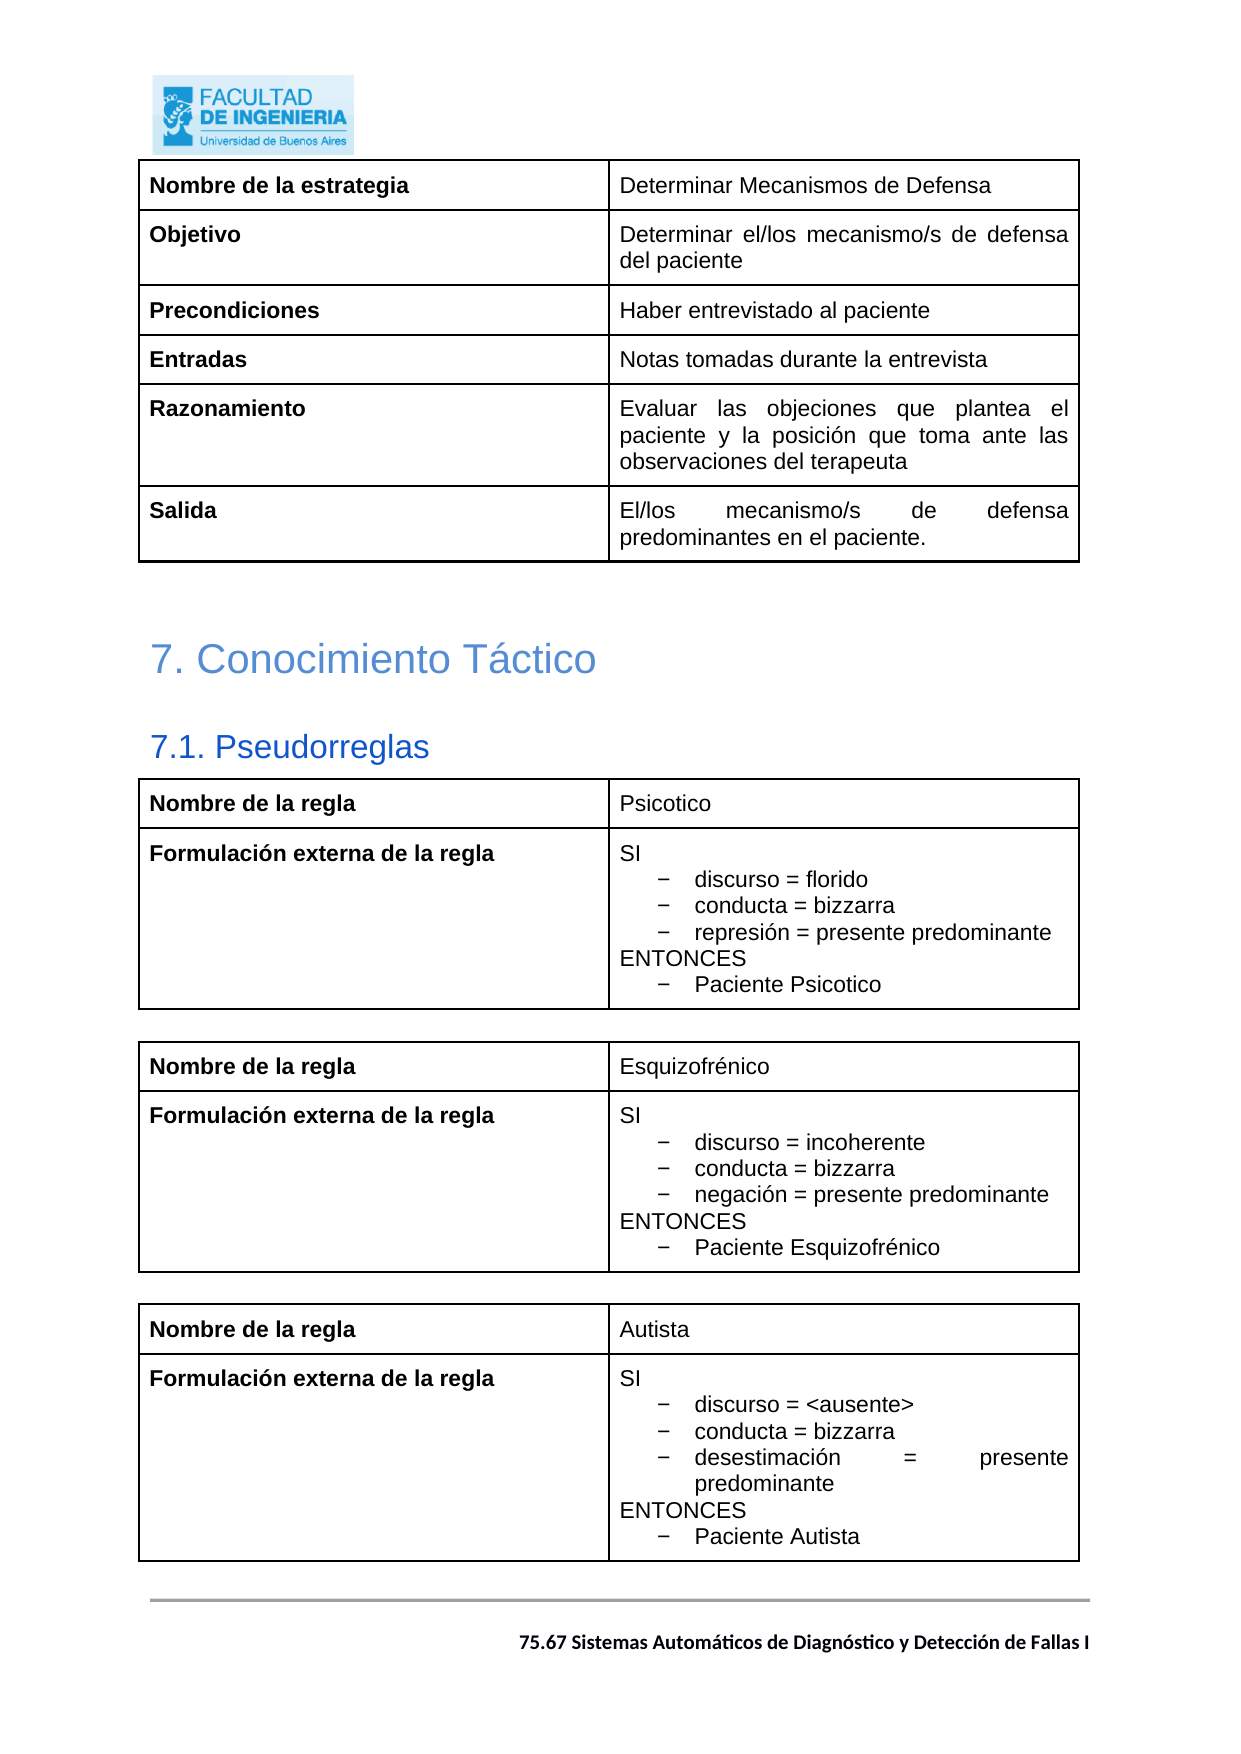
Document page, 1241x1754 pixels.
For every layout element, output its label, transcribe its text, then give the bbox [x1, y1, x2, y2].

table_cell SI discurso = florido conducta = bizzarra represión = presente predominante ENTONCES Paciente Psicotico [610, 829, 1078, 1008]
subtitle 7. Conocimiento Táctico [150, 634, 1090, 682]
table_cell Formulación externa de la regla [140, 1092, 608, 1271]
table_header Nombre de la regla [140, 1043, 608, 1090]
table_header Nombre de la regla [140, 1305, 608, 1352]
table_cell Razonamiento [140, 385, 608, 485]
table_cell SI discurso = incoherente conducta = bizzarra negación = presente predominante ENTONCES Paciente Esquizofrénico [610, 1092, 1078, 1271]
table_cell Formulación externa de la regla [140, 1355, 608, 1560]
picture [150, 75, 355, 156]
table_header Nombre de la regla [140, 780, 608, 827]
table_cell Objetivo [140, 211, 608, 284]
table_cell Evaluar las objeciones que plantea el paciente y la posición que toma ante las observaciones del terapeuta [610, 385, 1078, 485]
table_header Nombre de la estrategia [140, 161, 608, 209]
subtitle 7.1. Pseudorreglas [150, 727, 1090, 765]
table_header Esquizofrénico [610, 1043, 1078, 1090]
table_cell Entradas [140, 336, 608, 383]
table_cell Formulación externa de la regla [140, 829, 608, 1008]
table_cell Precondiciones [140, 286, 608, 333]
table_header Autista [610, 1305, 1078, 1352]
table_header Determinar Mecanismos de Defensa [610, 161, 1078, 209]
table_header Psicotico [610, 780, 1078, 827]
table_cell El/los mecanismo/s de defensa predominantes en el paciente. [610, 487, 1078, 560]
table_cell Notas tomadas durante la entrevista [610, 336, 1078, 383]
table_cell Haber entrevistado al paciente [610, 286, 1078, 333]
table_cell SI discurso = <ausente> conducta = bizzarra desestimación = presente predominante ENTONCES Paciente Autista [610, 1355, 1078, 1560]
table_cell Salida [140, 487, 608, 560]
table_cell Determinar el/los mecanismo/s de defensa del paciente [610, 211, 1078, 284]
